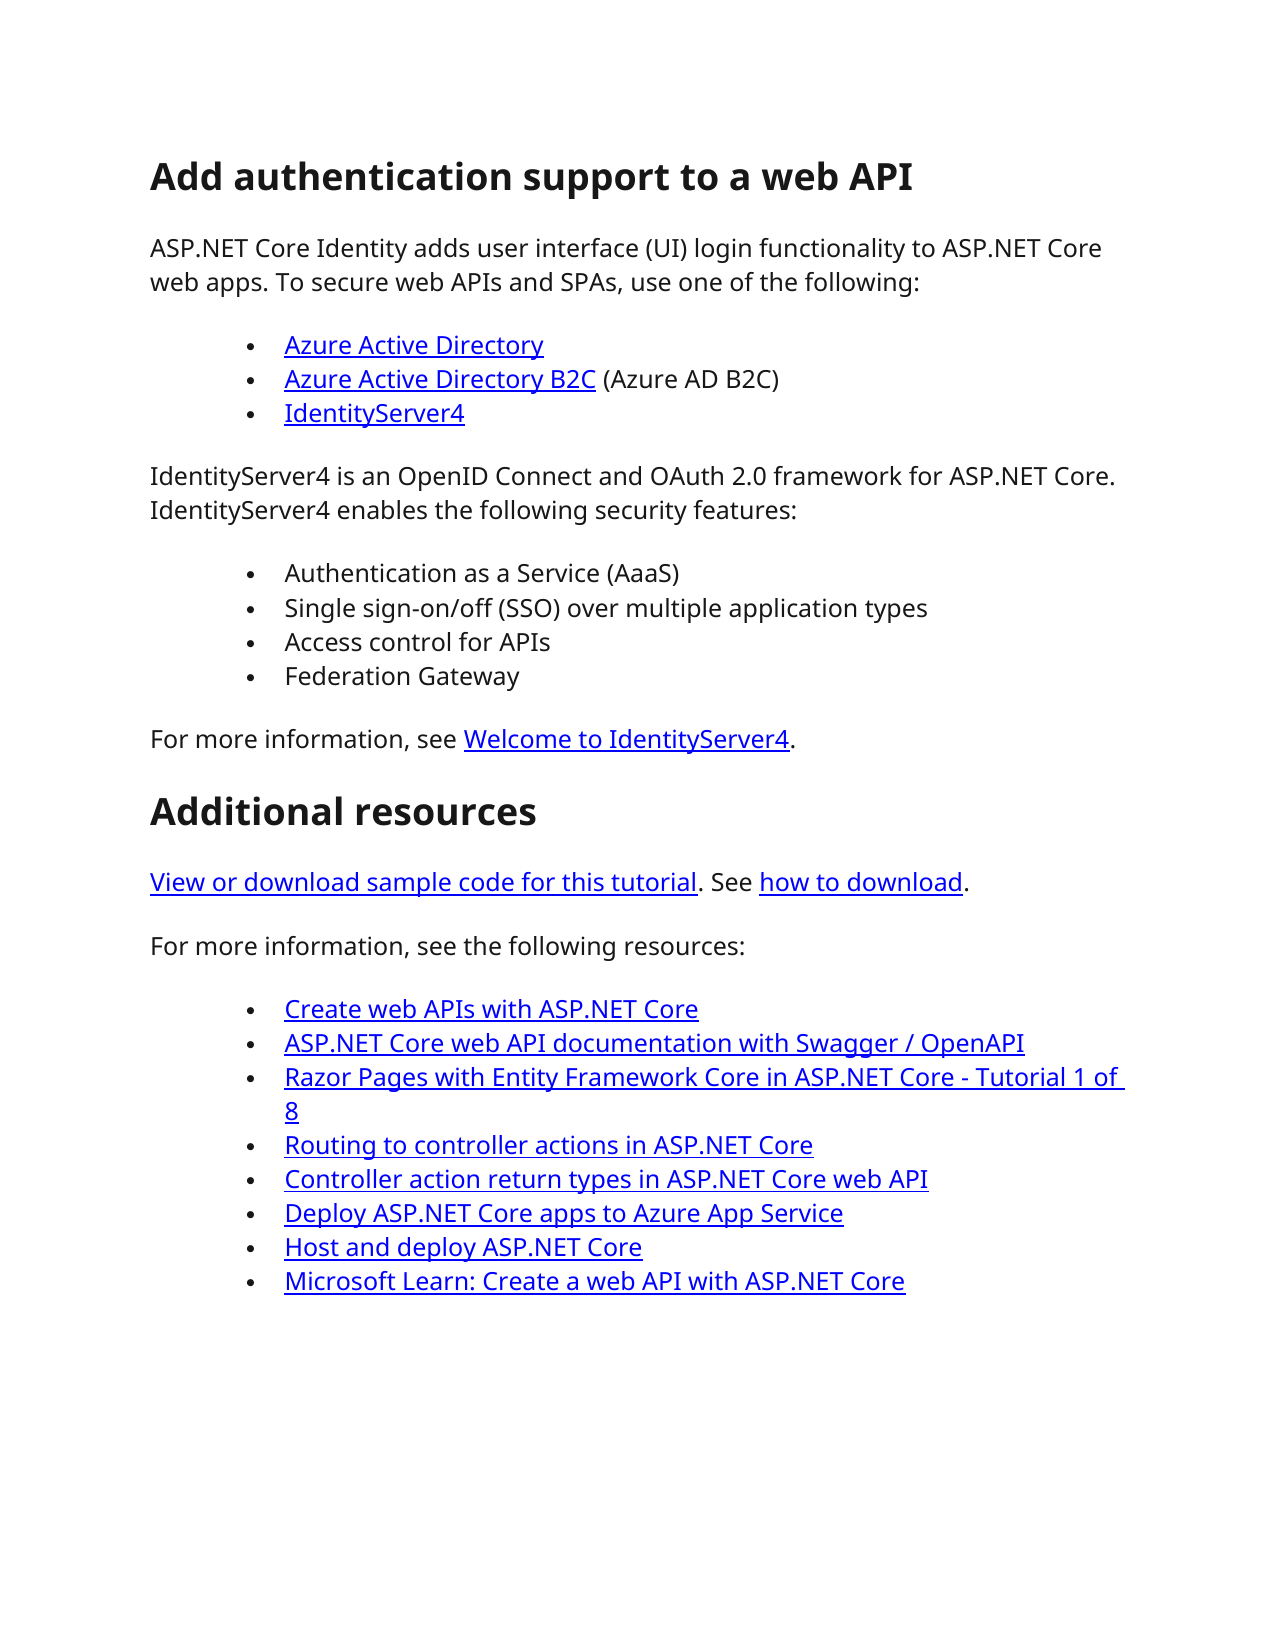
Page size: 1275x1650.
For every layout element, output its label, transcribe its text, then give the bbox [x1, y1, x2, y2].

text For more information, see Welcome to IdentityServer4. [150, 722, 1125, 756]
subtitle Add authentication support to a web API [150, 150, 1125, 201]
list Single sign-on/off (SSO) over multiple application types [247, 590, 1125, 624]
list Microsoft Learn: Create a web API with ASP.NET Core [247, 1264, 1125, 1298]
list Routing to controller actions in ASP.NET Core [247, 1128, 1125, 1162]
text View or download sample code for this tutorial. See how to download. [150, 865, 1125, 899]
list ASP.NET Core web API documentation with Swagger / OpenAPI [247, 1026, 1125, 1059]
list Host and deploy ASP.NET Core [247, 1230, 1125, 1264]
subtitle Additional resources [150, 785, 1125, 836]
text ASP.NET Core Identity adds user interface (UI) login functionality to ASP.NET Core web apps. To secure web APIs and SPAs, use one of the following: [150, 230, 1125, 298]
list Razor Pages with Entity Framework Core in ASP.NET Core - Tutorial 1 of 8 [247, 1059, 1125, 1128]
list Federation Gateway [247, 658, 1125, 692]
list Create web APIs with ASP.NET Core [247, 991, 1125, 1026]
list Deploy ASP.NET Core apps to Azure App Service [247, 1196, 1125, 1230]
list Authentication as a Service (AaaS) [247, 556, 1125, 590]
list Azure Active Directory [247, 327, 1125, 362]
text IdentityServer4 is an OpenID Connect and OAuth 2.0 framework for ASP.NET Core. IdentityServer4 enables the following security features: [150, 459, 1125, 527]
list Access control for APIs [247, 624, 1125, 658]
list Azure Active Directory B2C (Azure AD B2C) [247, 362, 1125, 396]
text For more information, see the following resources: [150, 928, 1125, 962]
list IdentityServer4 [247, 396, 1125, 430]
list Controller action return types in ASP.NET Core web API [247, 1162, 1125, 1196]
